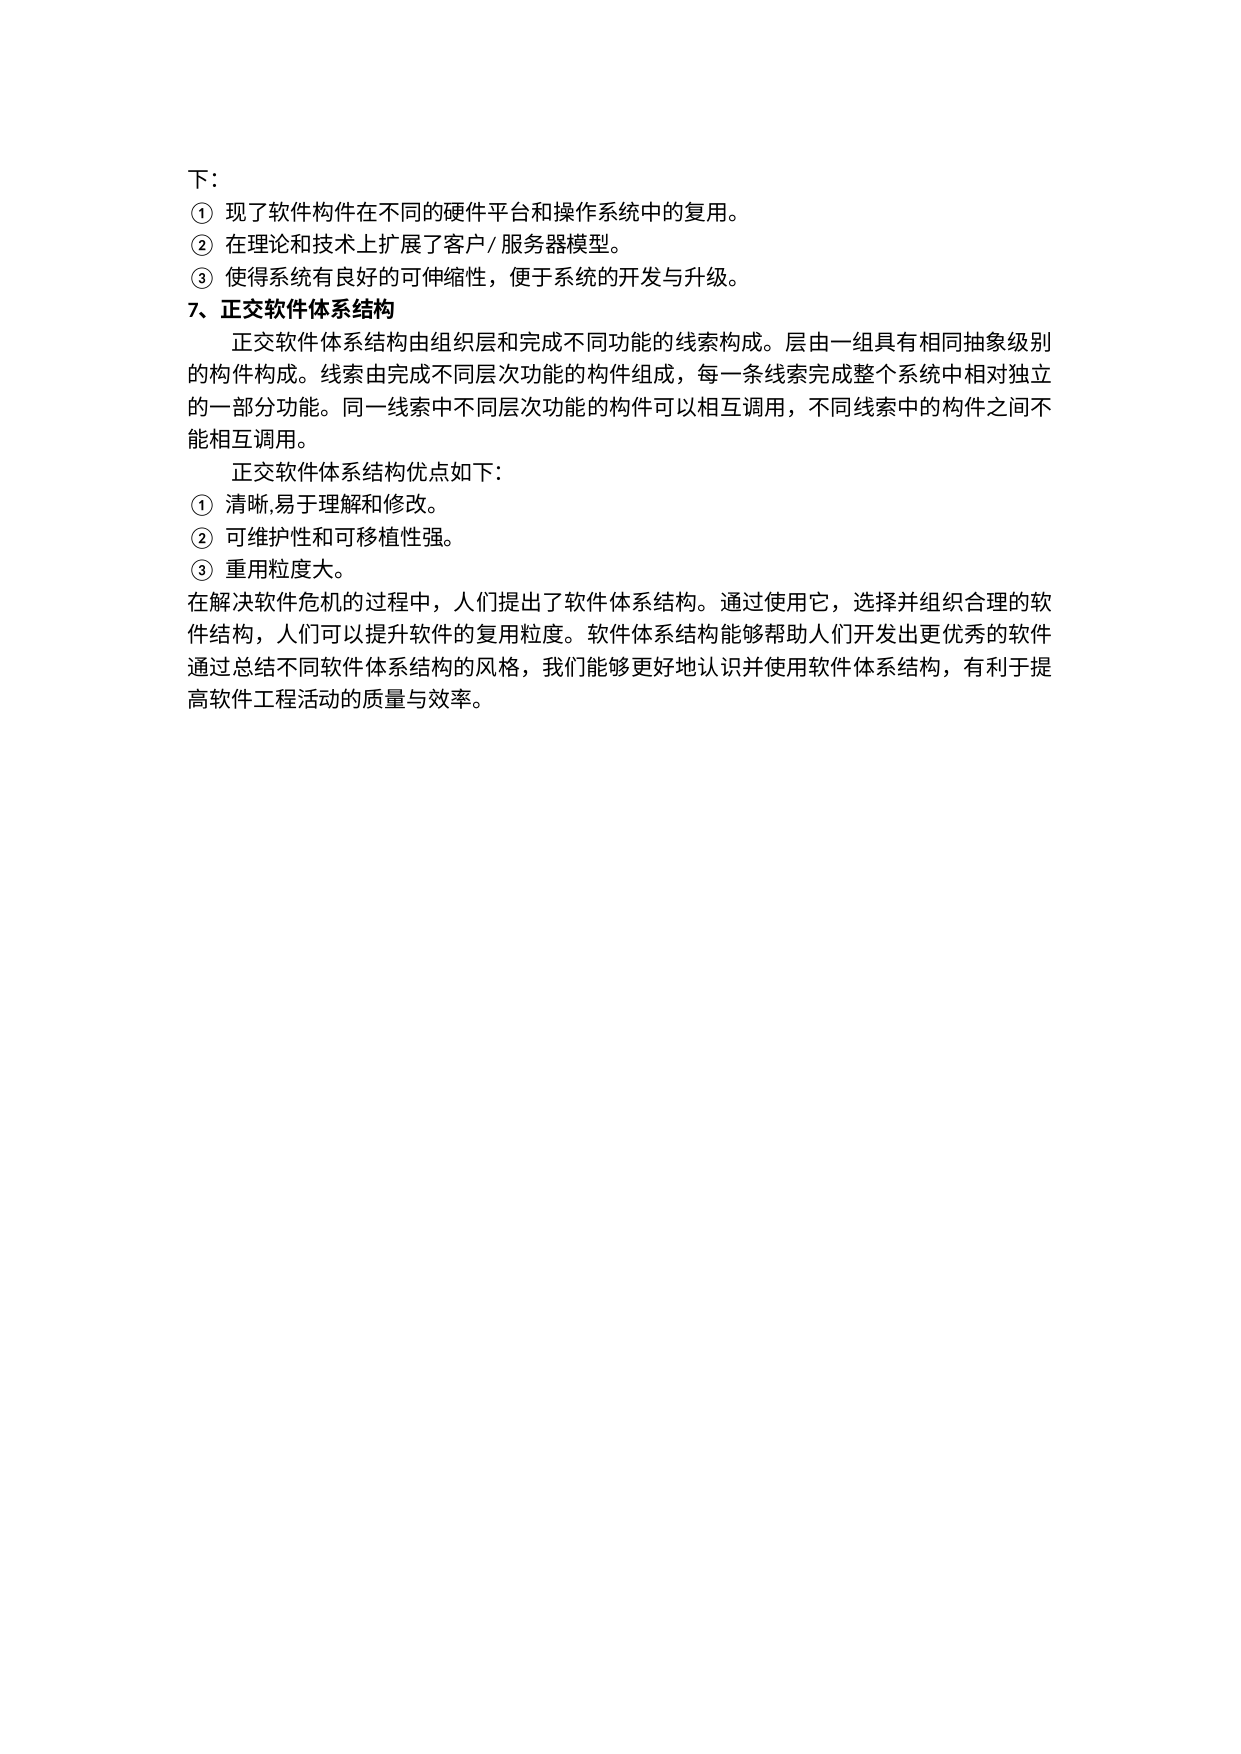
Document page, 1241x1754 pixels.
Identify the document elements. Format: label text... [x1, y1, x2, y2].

text 正交软件体系结构由组织层和完成不同功能的线索构成。层由一组具有相同抽象级别的构件构成。线索由完成不同层次功能的构件组成，每一条线索完成整个系统中相对独立的一部分功能。同一线索中不同层次功能的构件可以相互调用，不同线索中的构件之间不能相互调用。 [187, 324, 1053, 454]
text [187, 162, 1053, 194]
list 清晰,易于理解和修改。 [187, 487, 1053, 519]
text 7、正交软件体系结构 [187, 292, 1053, 324]
list 可维护性和可移植性强。 [187, 519, 1053, 552]
list 重用粒度大。 [187, 552, 1053, 584]
text 正交软件体系结构优点如下： [231, 454, 1053, 487]
list 使得系统有良好的可伸缩性，便于系统的开发与升级。 [187, 259, 1053, 292]
text 在解决软件危机的过程中，人们提出了软件体系结构。通过使用它，选择并组织合理的软件结构，人们可以提升软件的复用粒度。软件体系结构能够帮助人们开发出更优秀的软件。通过总结不同软件体系结构的风格，我们能够更好地认识并使用软件体系结构，有利于提高软件工程活动的质量与效率。 [187, 584, 1053, 714]
list 现了软件构件在不同的硬件平台和操作系统中的复用。 [187, 194, 1053, 227]
list 在理论和技术上扩展了客户/ 服务器模型。 [187, 227, 1053, 259]
